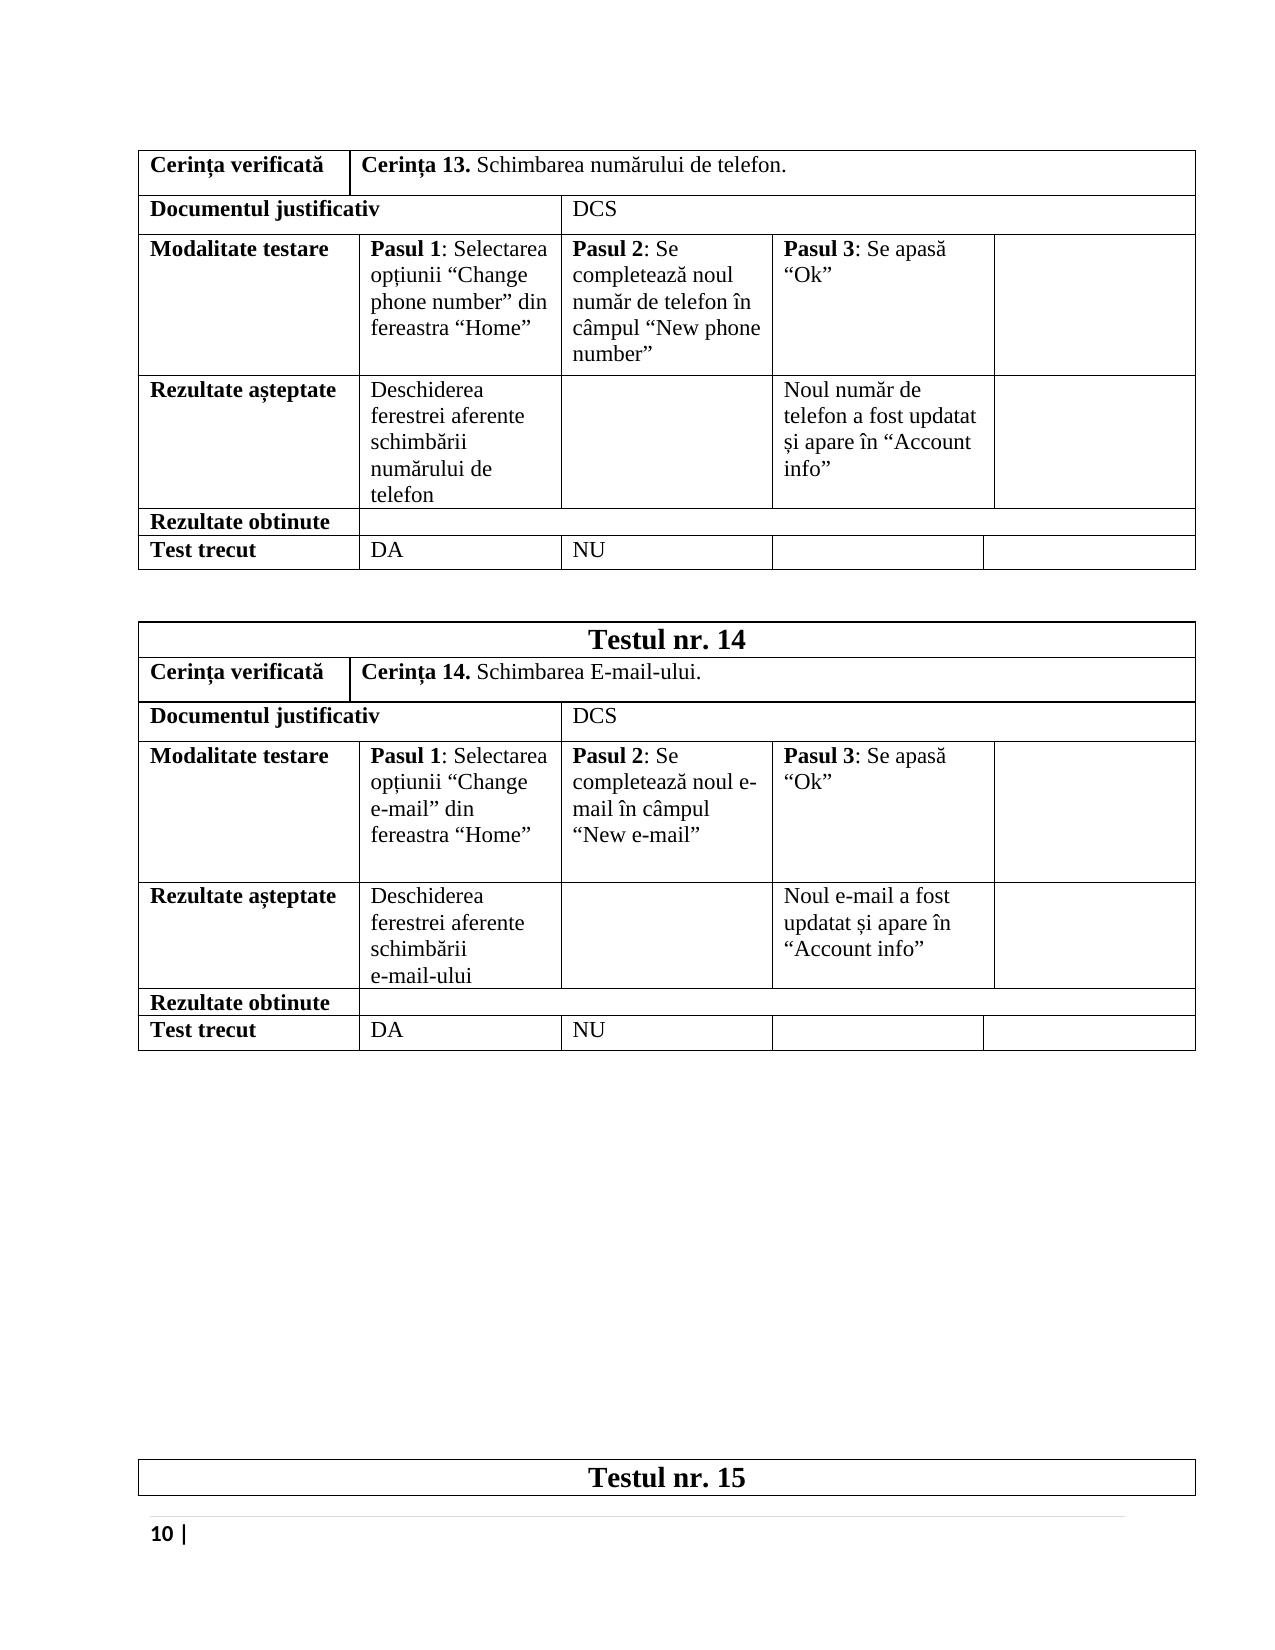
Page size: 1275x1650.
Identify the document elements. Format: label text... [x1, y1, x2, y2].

table_cell Noul e-mail a fost updatat și apare în “Account info” [773, 883, 994, 988]
table_cell [773, 536, 983, 569]
table_cell DCS [562, 703, 1195, 741]
table_cell Test trecut [139, 536, 359, 569]
table_cell Pasul 2: Se completează noul număr de telefon în câmpul “New phone number” [562, 235, 772, 374]
table_cell Rezultate așteptate [139, 376, 359, 507]
table_cell Cerința 14. Schimbarea E-mail-ului. [351, 658, 1195, 701]
table_cell DA [360, 1016, 561, 1050]
table_cell [995, 376, 1195, 507]
table_cell Documentul justificativ [139, 196, 561, 234]
table_cell [995, 742, 1195, 882]
table_cell Pasul 2: Se completează noul e-mail în câmpul “New e-mail” [562, 742, 772, 882]
table_cell Documentul justificativ [139, 703, 561, 741]
table_cell Cerința verificată [139, 658, 349, 701]
table_cell NU [562, 536, 772, 569]
table_cell Modalitate testare [139, 235, 359, 374]
table_cell [360, 989, 1195, 1015]
table_header Testul nr. 15 [139, 1460, 1195, 1495]
table_cell [562, 883, 772, 988]
table_cell Pasul 1: Selectarea opțiunii “Change phone number” din fereastra “Home” [360, 235, 561, 374]
table_cell Rezultate obtinute [139, 509, 359, 535]
table_cell Pasul 1: Selectarea opțiunii “Change e-mail” din fereastra “Home” [360, 742, 561, 882]
table_cell Deschiderea ferestrei aferente schimbării numărului de telefon [360, 376, 561, 507]
table_cell DA [360, 536, 561, 569]
table_cell Noul număr de telefon a fost updatat și apare în “Account info” [773, 376, 994, 507]
table_cell Pasul 3: Se apasă “Ok” [773, 742, 994, 882]
table_cell Pasul 3: Se apasă “Ok” [773, 235, 994, 374]
table_cell [995, 883, 1195, 988]
table_cell Deschiderea ferestrei aferente schimbării e-mail-ului [360, 883, 561, 988]
table_cell Rezultate obtinute [139, 989, 359, 1015]
table_cell Cerința 13. Schimbarea numărului de telefon. [351, 151, 1195, 194]
table_cell [984, 1016, 1195, 1050]
table_cell Rezultate așteptate [139, 883, 359, 988]
table_cell [995, 235, 1195, 374]
table_cell Cerința verificată [139, 151, 349, 194]
table_cell NU [562, 1016, 772, 1050]
table_cell [984, 536, 1195, 569]
table_cell [360, 509, 1195, 535]
table_cell Test trecut [139, 1016, 359, 1050]
table_cell [773, 1016, 983, 1050]
table_cell [562, 376, 772, 507]
table_cell Modalitate testare [139, 742, 359, 882]
table_header Testul nr. 14 [139, 623, 1195, 657]
table_cell DCS [562, 196, 1195, 234]
